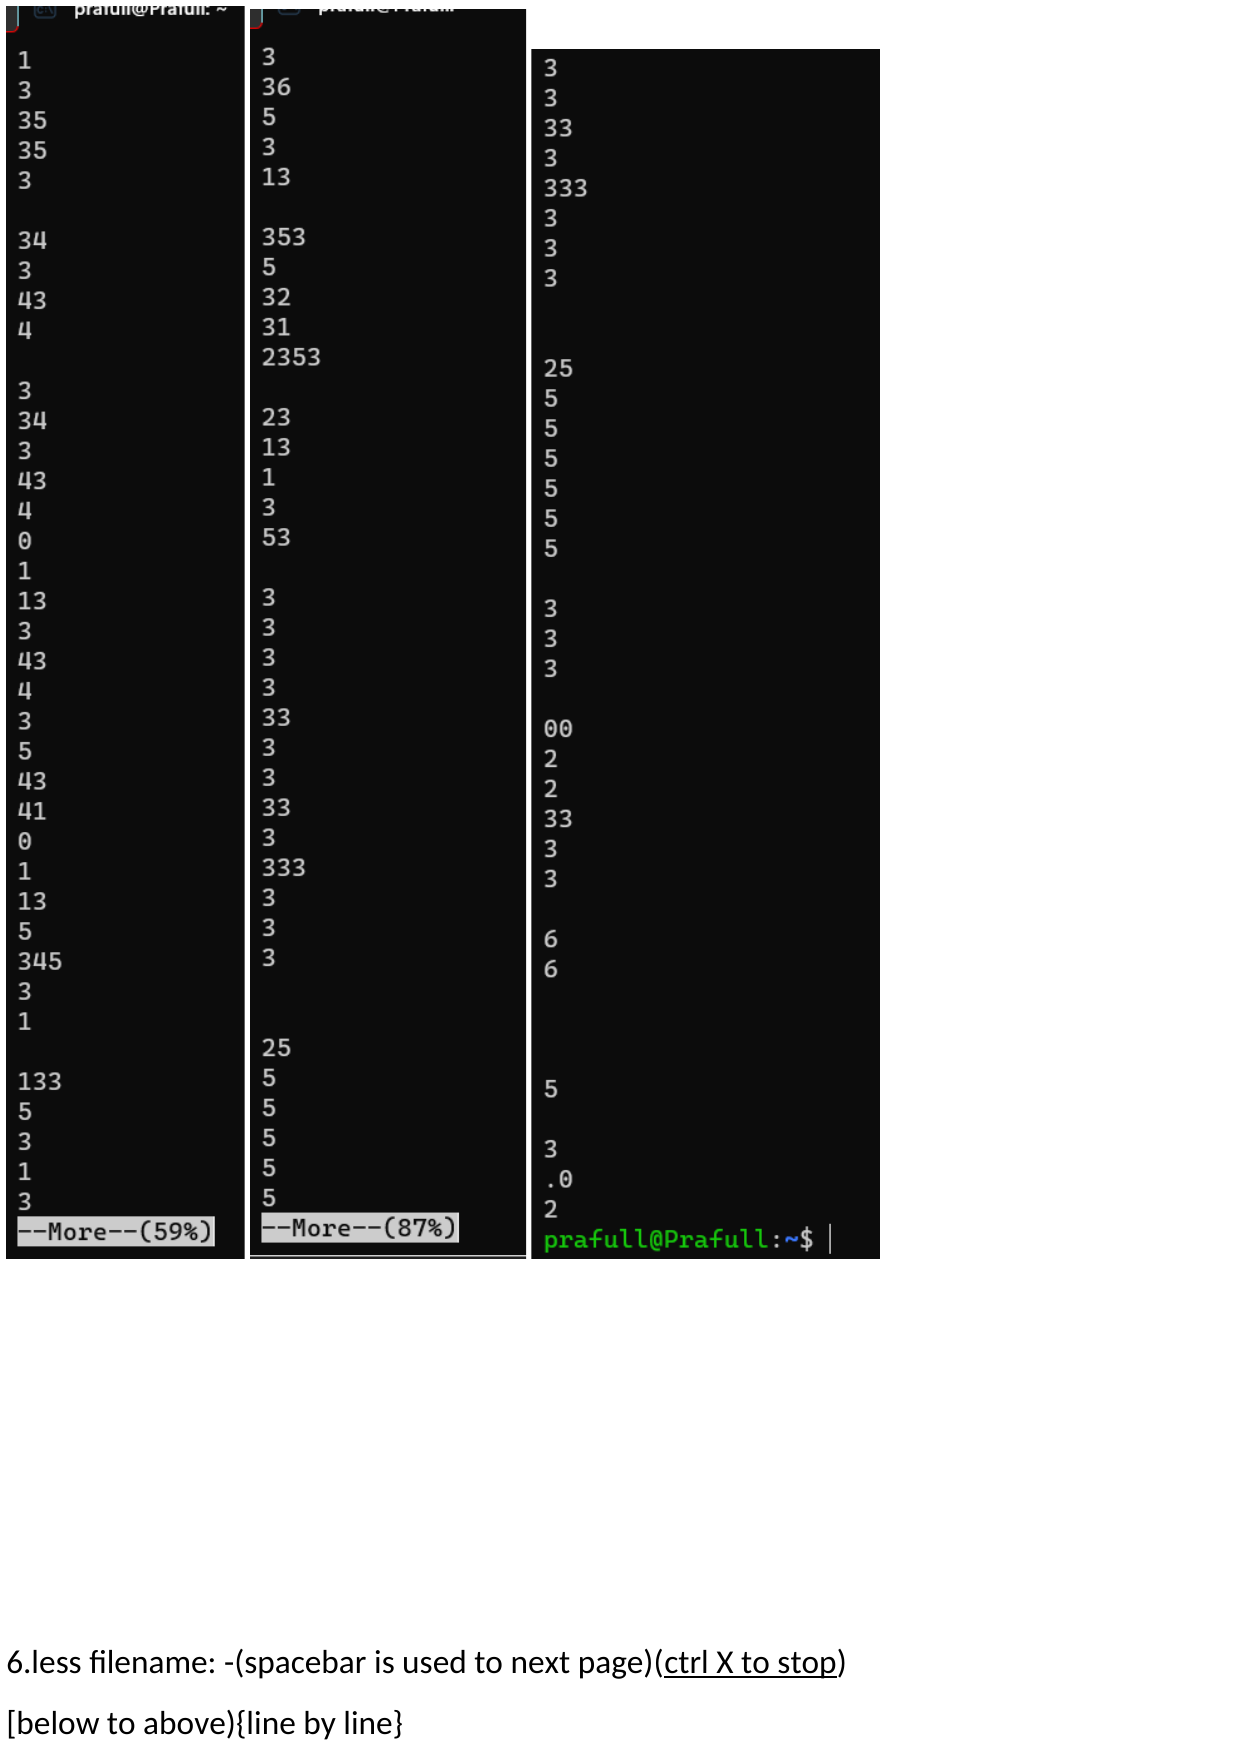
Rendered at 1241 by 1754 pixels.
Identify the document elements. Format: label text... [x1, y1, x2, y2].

picture [250, 9, 527, 1259]
text 6.less filename: -(spacebar is used to next page)(ctrl X to stop) [6, 1641, 1234, 1682]
text [below to above){line by line} [6, 1702, 1234, 1742]
picture [6, 6, 245, 1259]
picture [531, 49, 880, 1259]
